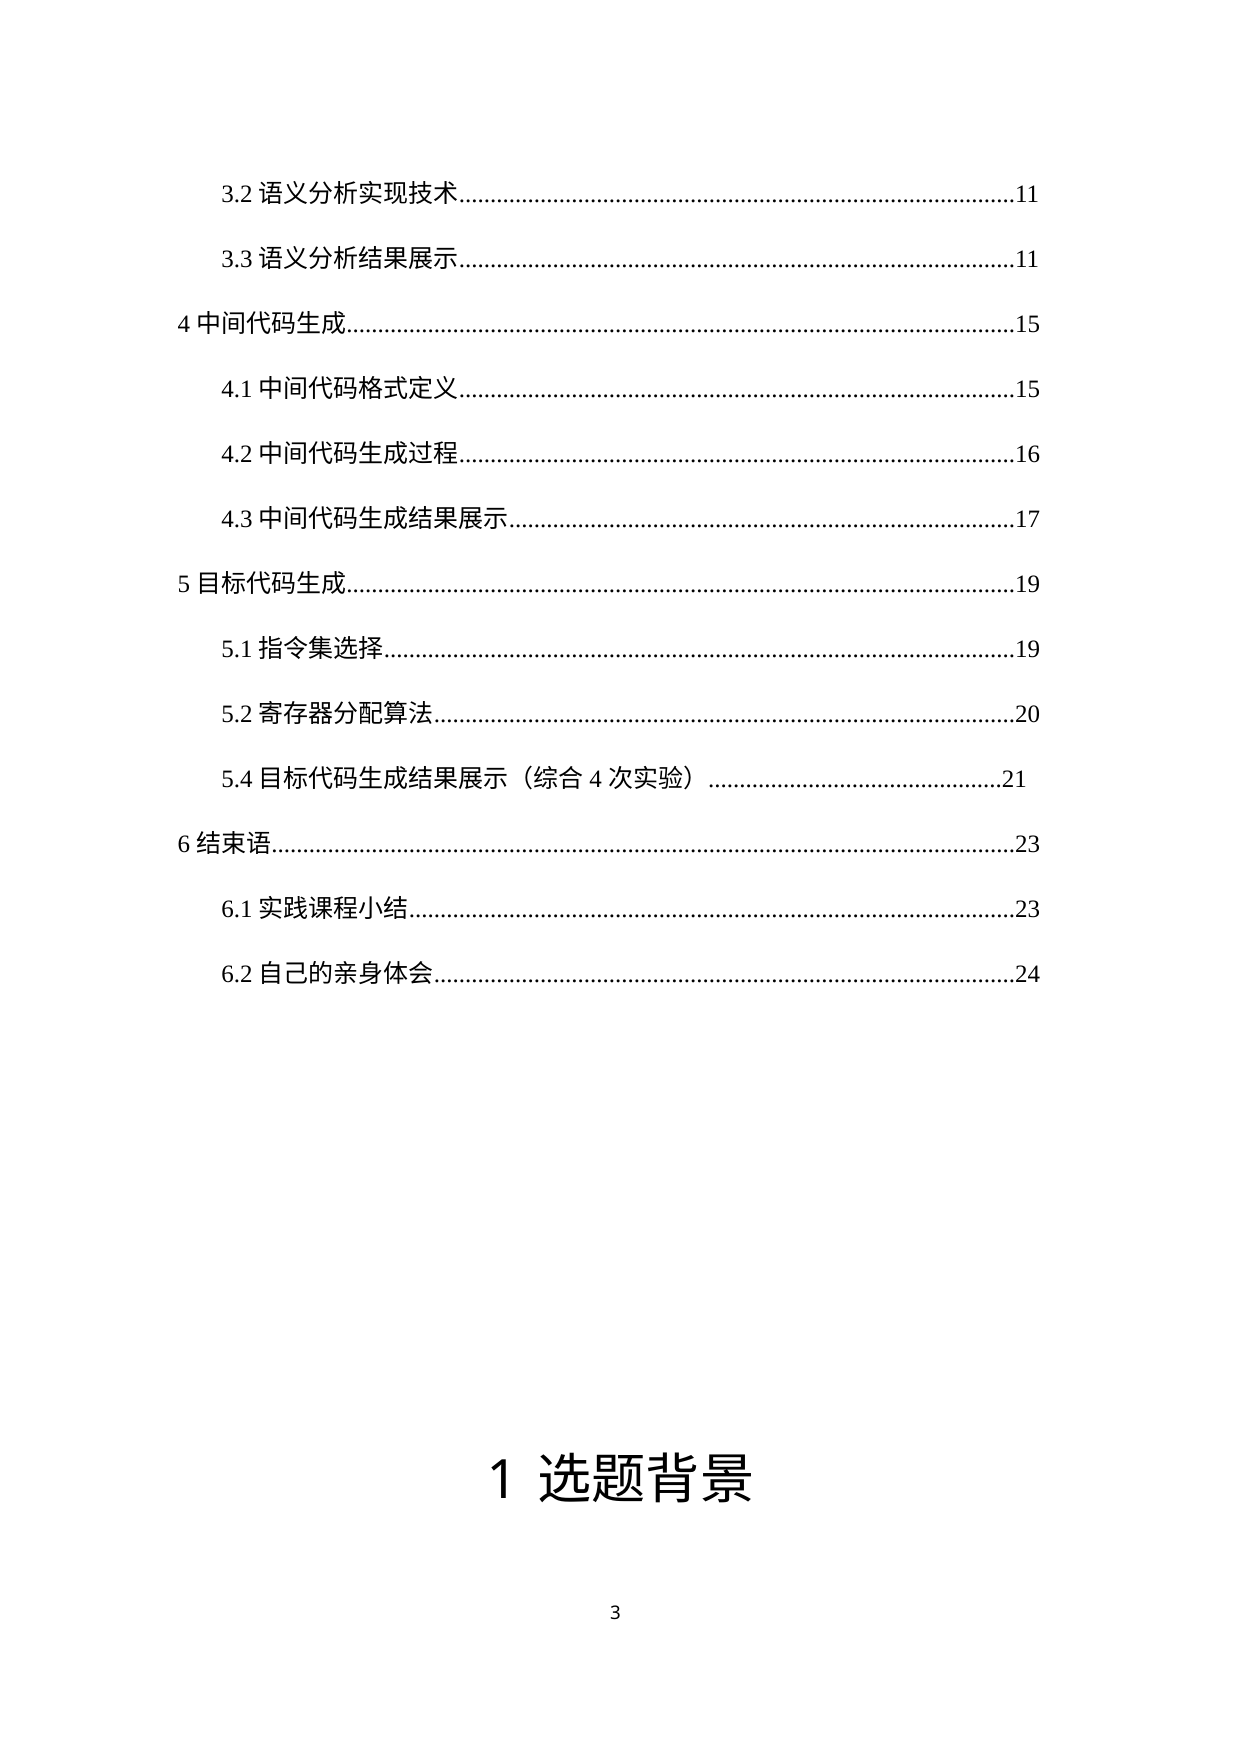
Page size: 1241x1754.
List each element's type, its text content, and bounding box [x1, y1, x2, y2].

text 4.1 中间代码格式定义.........................................................................................15 [177, 354, 1063, 419]
text 5 目标代码生成...........................................................................................................19 [177, 549, 1063, 614]
text 4 中间代码生成...........................................................................................................15 [177, 289, 1063, 354]
text 6 结束语.......................................................................................................................23 [177, 809, 1063, 874]
text 4.3 中间代码生成结果展示.................................................................................17 [177, 484, 1063, 549]
text 3.2 语义分析实现技术.........................................................................................11 [177, 159, 1063, 224]
text 4.2 中间代码生成过程.........................................................................................16 [177, 419, 1063, 484]
text 3.3 语义分析结果展示.........................................................................................11 [177, 224, 1063, 289]
text 6.1 实践课程小结.................................................................................................23 [177, 874, 1063, 939]
text 5.1 指令集选择.....................................................................................................19 [177, 614, 1063, 679]
text 5.2 寄存器分配算法.............................................................................................20 [177, 679, 1063, 744]
text 5.4 目标代码生成结果展示（综合 4 次实验）...............................................21 [177, 744, 1063, 809]
list 选题背景 [177, 1426, 1063, 1524]
text 6.2 自己的亲身体会.............................................................................................24 [177, 939, 1063, 1004]
